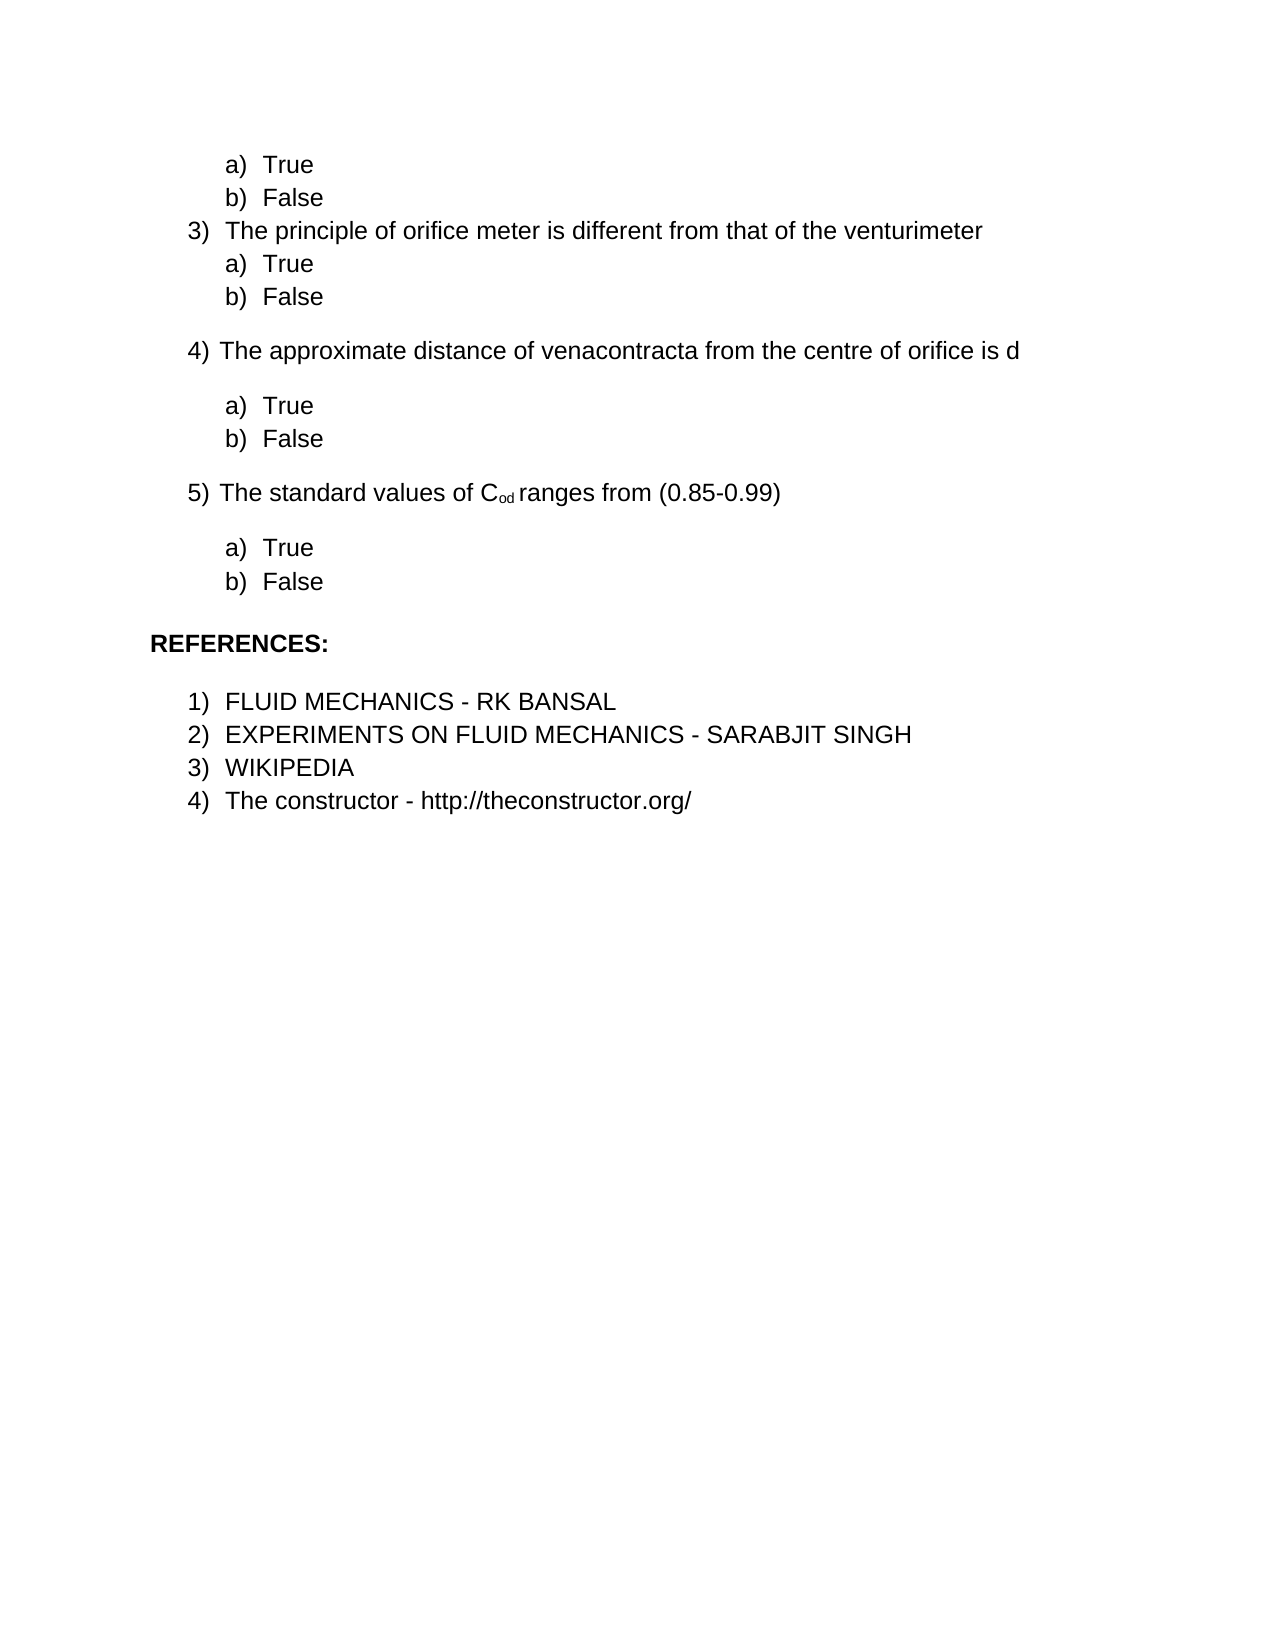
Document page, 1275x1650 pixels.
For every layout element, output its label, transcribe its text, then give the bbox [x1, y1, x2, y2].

list FLUID MECHANICS - RK BANSAL [187, 687, 1125, 715]
list True [225, 391, 1125, 420]
list True [225, 533, 1125, 562]
list True [225, 150, 1125, 179]
list WIKIPEDIA [187, 753, 1125, 781]
text 4) The approximate distance of venacontracta from the centre of orifice is d [187, 336, 1125, 365]
list EXPERIMENTS ON FLUID MECHANICS - SARABJIT SINGH [187, 719, 1125, 748]
text 5) The standard values of Cod ranges from (0.85-0.99) [187, 478, 1125, 507]
list False [225, 566, 1125, 595]
list The principle of orifice meter is different from that of the venturimeter [187, 216, 1125, 245]
list False [225, 424, 1125, 453]
text REFERENCES: [150, 629, 1125, 657]
list False [225, 282, 1125, 311]
list The constructor - http://theconstructor.org/ [187, 786, 1125, 814]
list False [225, 183, 1125, 212]
list True [225, 249, 1125, 278]
